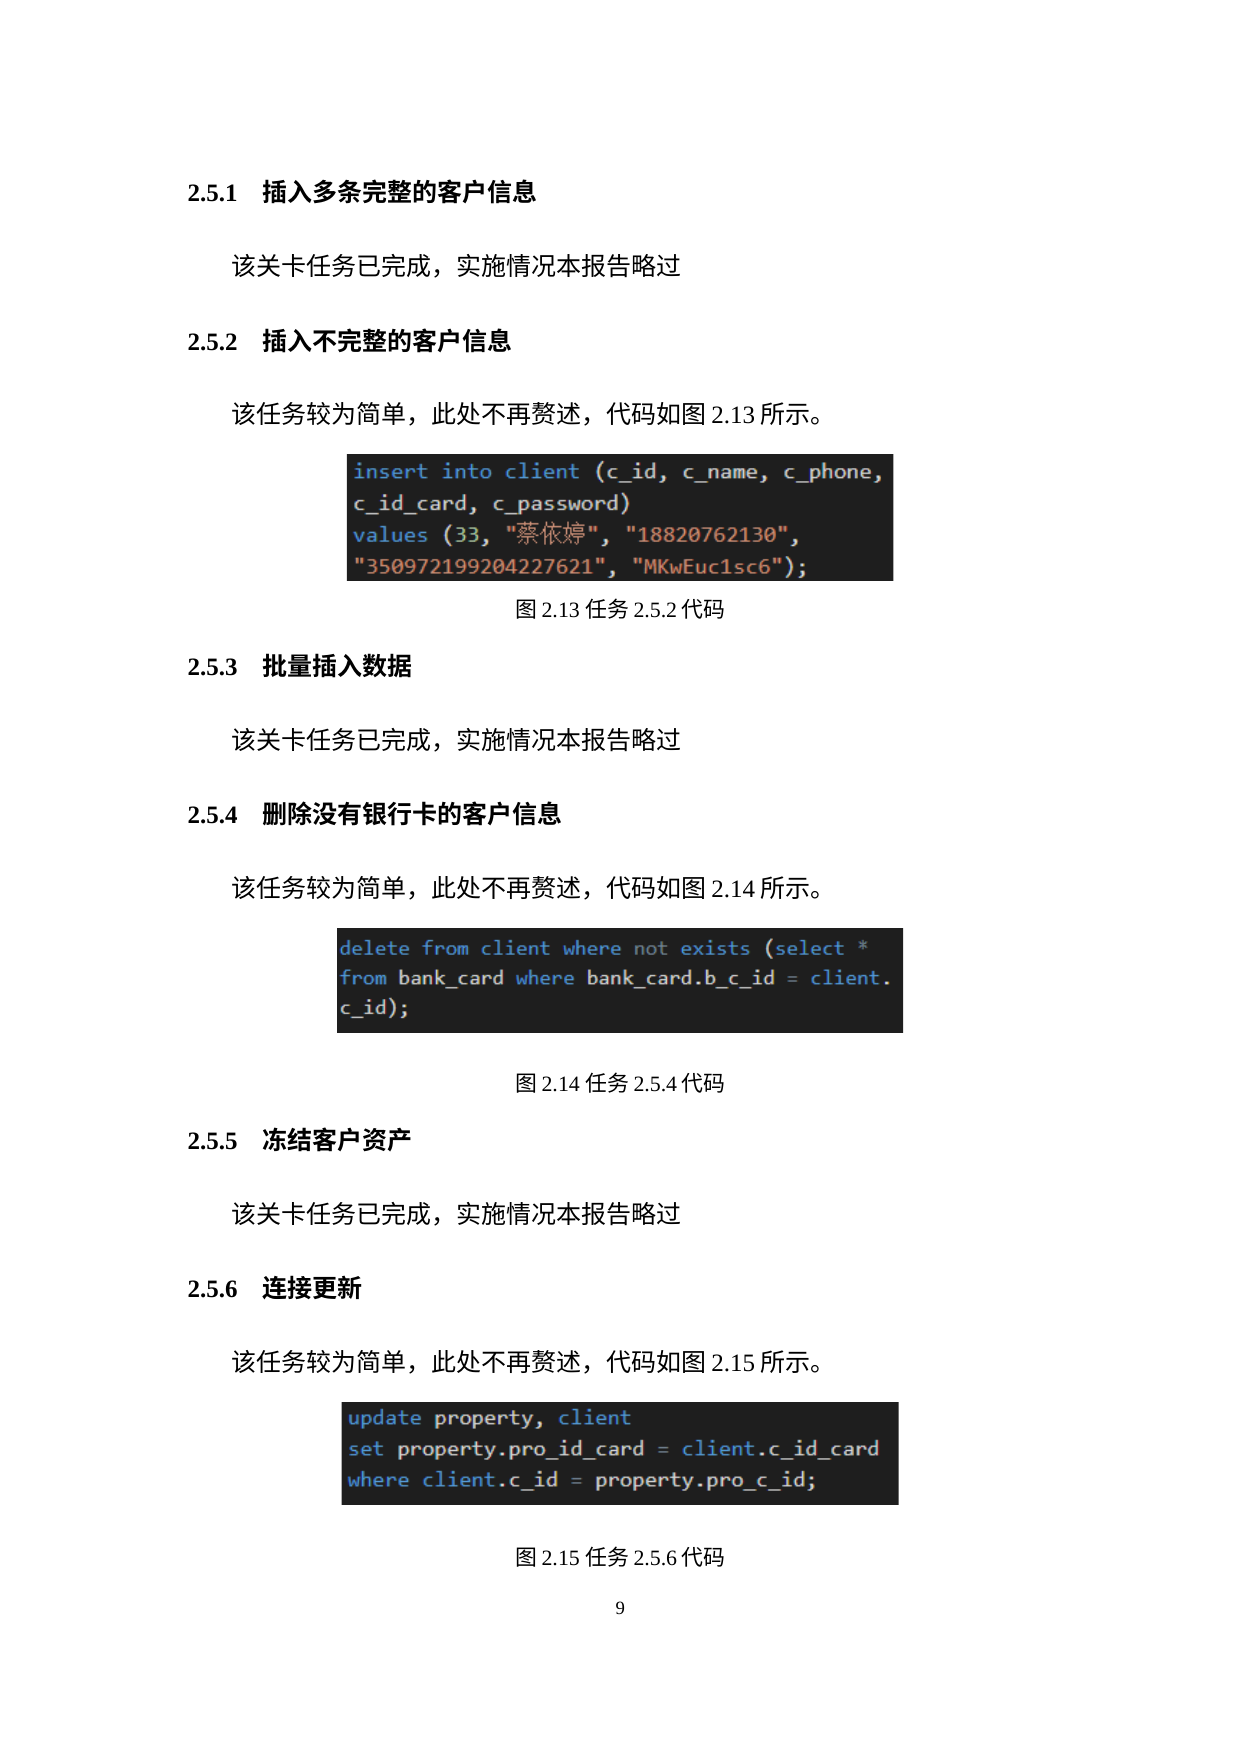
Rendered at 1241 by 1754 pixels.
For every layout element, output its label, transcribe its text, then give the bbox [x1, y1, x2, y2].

list 插入不完整的客户信息 [187, 307, 1053, 372]
list 删除没有银行卡的客户信息 [187, 780, 1053, 845]
list 该任务较为简单，此处不再赘述，代码如图2.14所示。 [187, 854, 1053, 919]
list 该关卡任务已完成，实施情况本报告略过 [187, 232, 1053, 297]
list 该任务较为简单，此处不再赘述，代码如图2.15所示。 [187, 1328, 1053, 1393]
text 该任务较为简单，此处不再赘述，代码如图2.13所示。 [187, 381, 1053, 446]
picture [337, 928, 904, 1033]
list 批量插入数据 [187, 632, 1053, 697]
text 图2.15 任务2.5.6代码 [187, 1539, 1053, 1572]
picture [341, 1402, 899, 1505]
text 图2.13 任务2.5.2代码 [187, 592, 1053, 624]
text 图2.14 任务2.5.4代码 [187, 1066, 1053, 1098]
list 插入多条完整的客户信息 [187, 158, 1053, 223]
list 冻结客户资产 [187, 1106, 1053, 1171]
list 该关卡任务已完成，实施情况本报告略过 [187, 706, 1053, 771]
list 该关卡任务已完成，实施情况本报告略过 [187, 1180, 1053, 1245]
list 连接更新 [187, 1254, 1053, 1319]
picture [346, 454, 894, 581]
